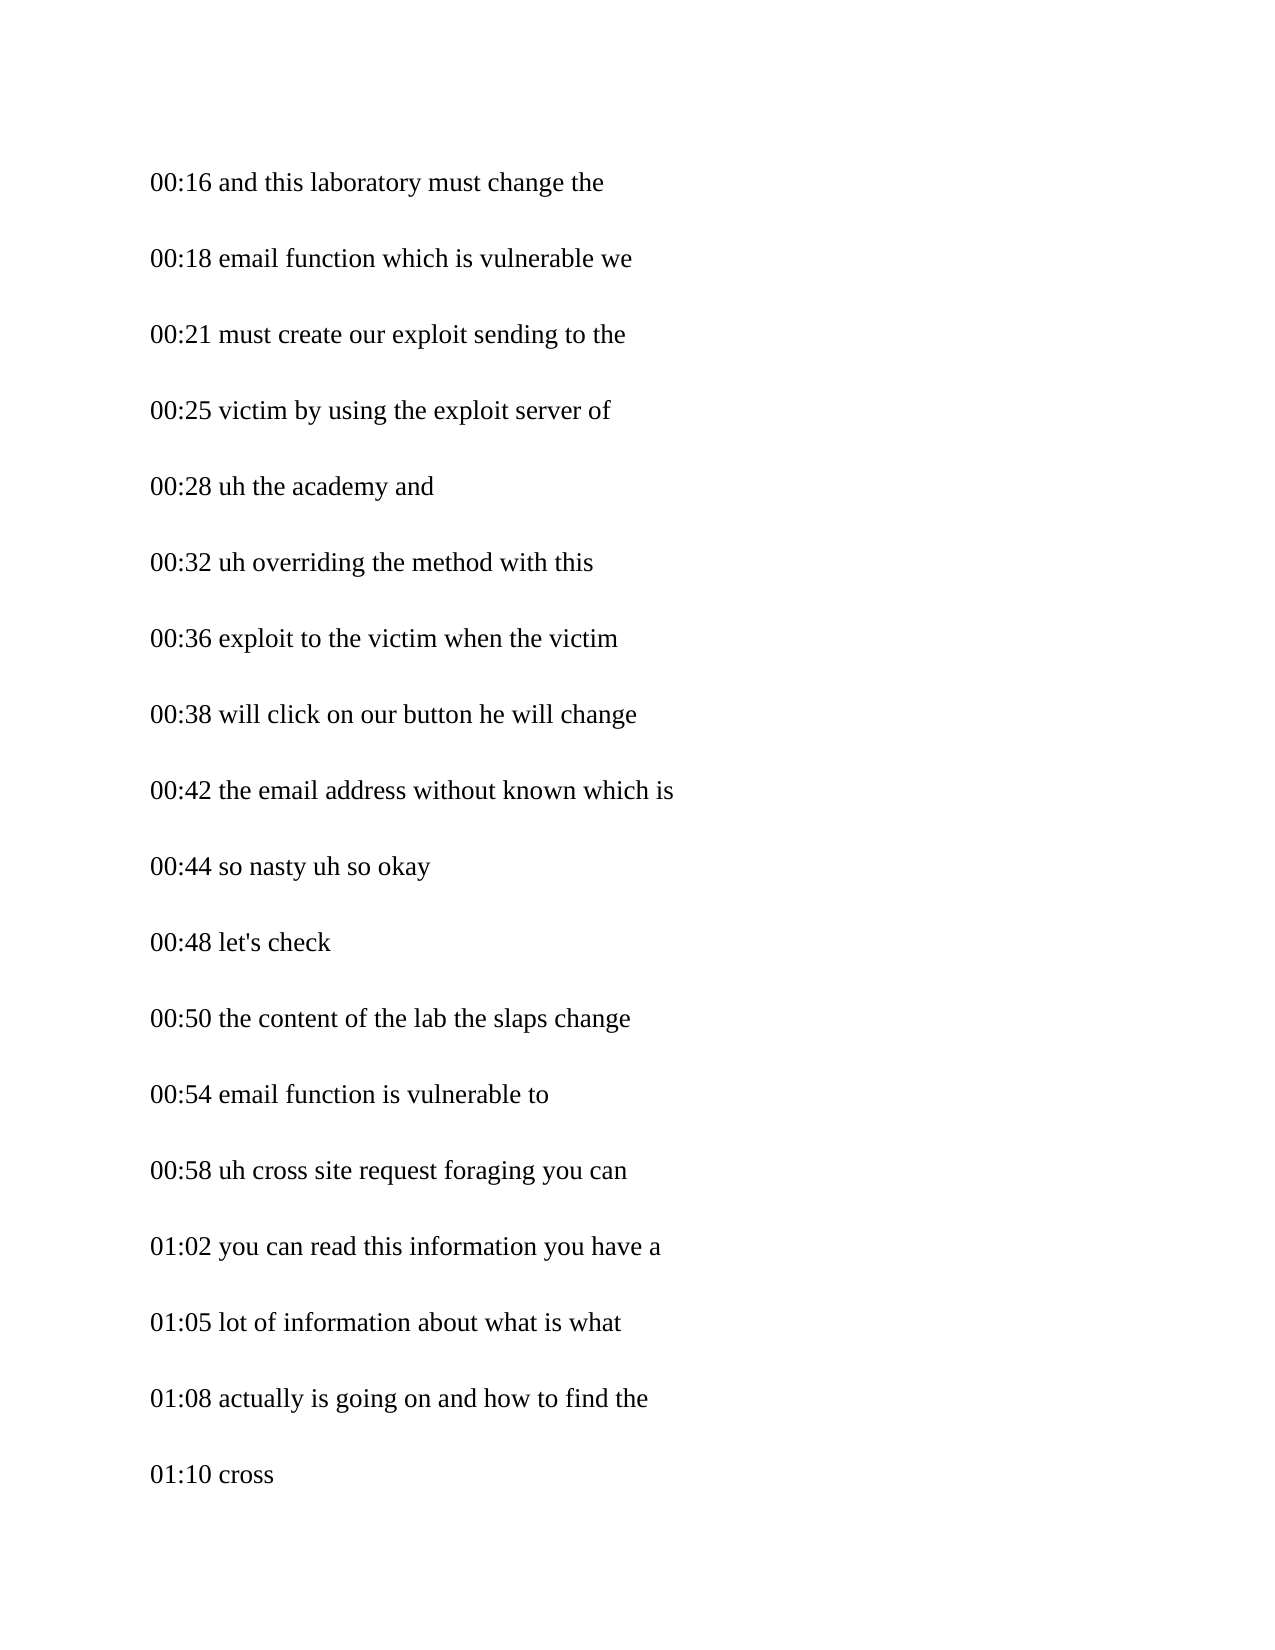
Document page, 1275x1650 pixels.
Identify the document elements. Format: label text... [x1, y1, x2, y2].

text 01:08 actually is going on and how to find the [150, 1367, 1125, 1413]
text 00:32 uh overriding the method with this [150, 530, 1125, 577]
text 00:28 uh the academy and [150, 454, 1125, 501]
text 01:05 lot of information about what is what [150, 1291, 1125, 1337]
text 00:58 uh cross site request foraging you can [150, 1138, 1125, 1185]
text 01:02 you can read this information you have a [150, 1214, 1125, 1261]
text 00:38 will click on our button he will change [150, 682, 1125, 729]
text 00:54 email function is vulnerable to [150, 1062, 1125, 1109]
text 00:36 exploit to the victim when the victim [150, 606, 1125, 653]
text 00:18 email function which is vulnerable we [150, 226, 1125, 273]
text 00:16 and this laboratory must change the [150, 150, 1125, 197]
text 00:44 so nasty uh so okay [150, 834, 1125, 881]
text 00:25 victim by using the exploit server of [150, 378, 1125, 425]
text 01:10 cross [150, 1443, 1125, 1489]
text 00:42 the email address without known which is [150, 758, 1125, 805]
text 00:48 let's check [150, 910, 1125, 957]
text 00:21 must create our exploit sending to the [150, 302, 1125, 349]
text 00:50 the content of the lab the slaps change [150, 986, 1125, 1033]
